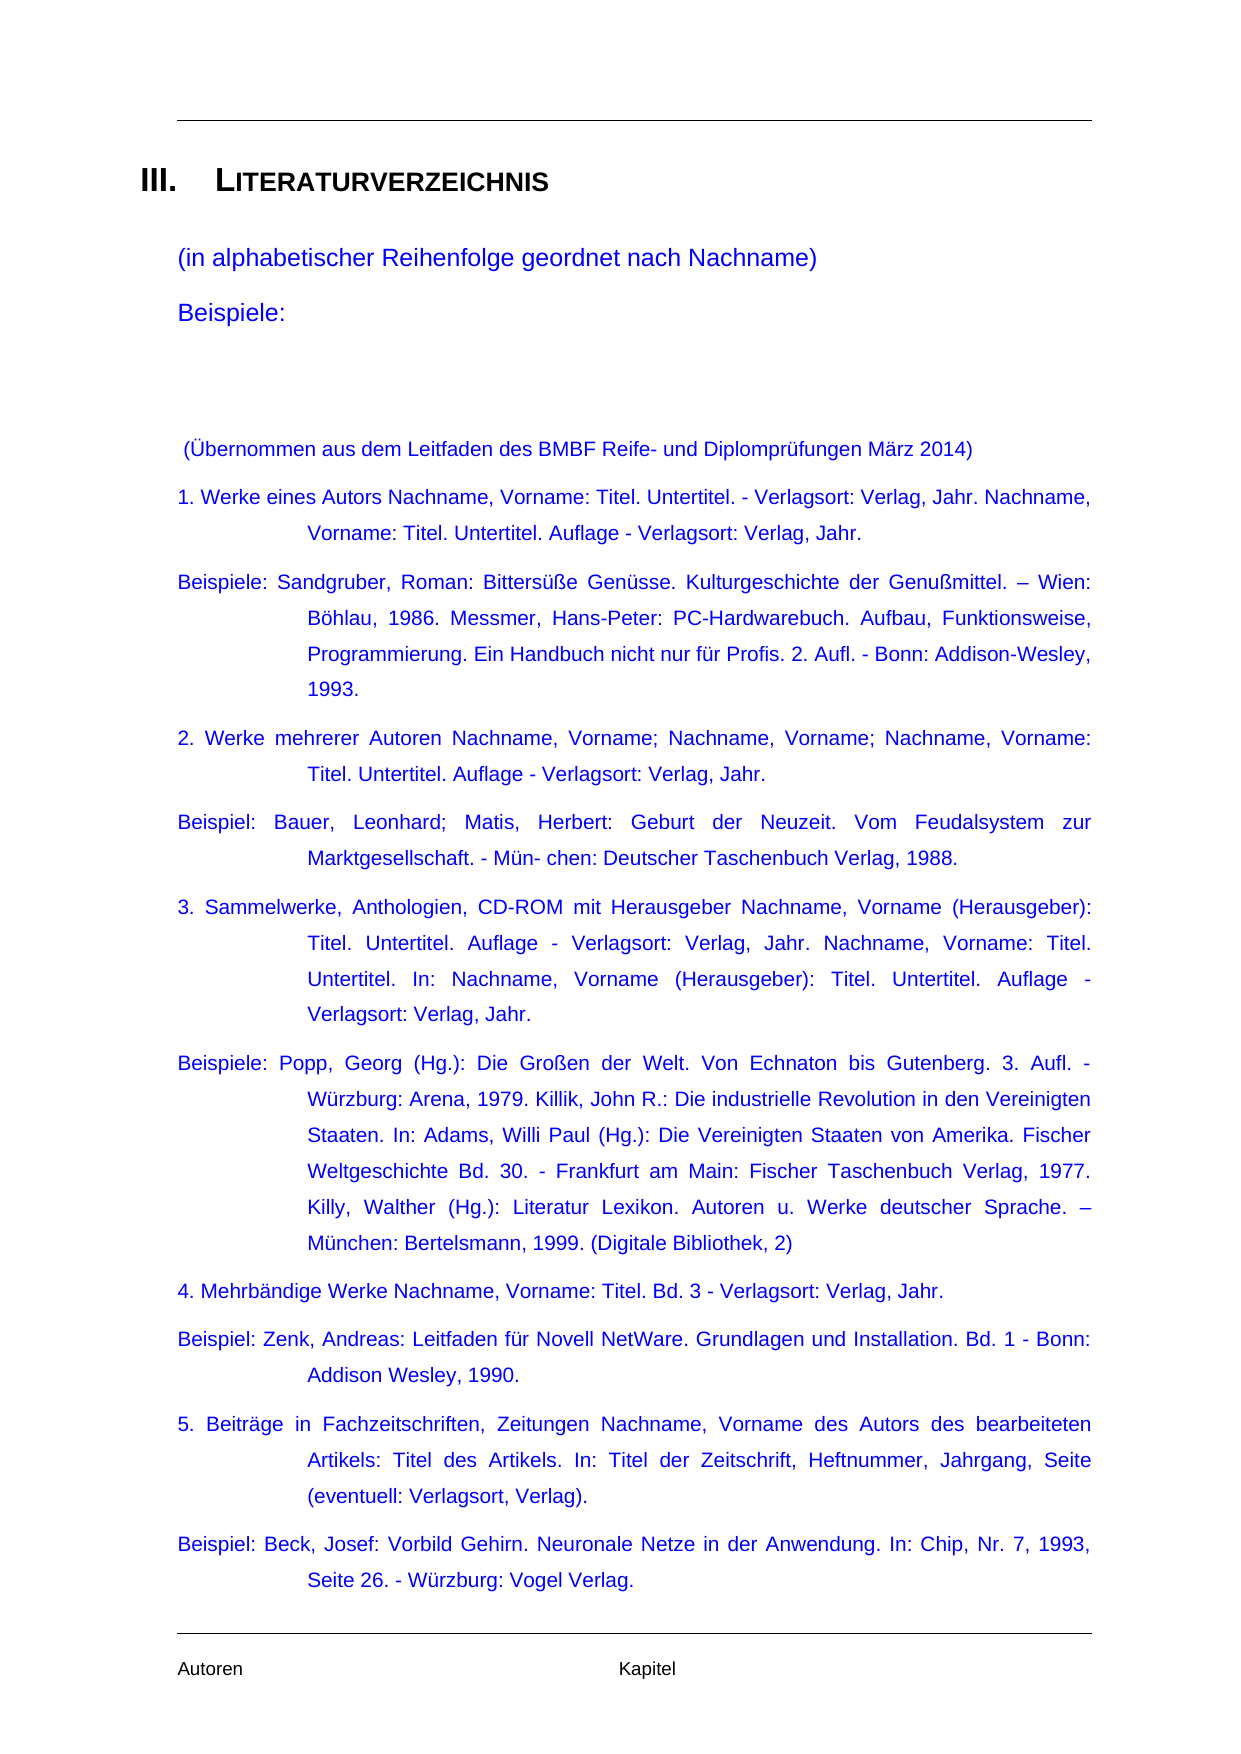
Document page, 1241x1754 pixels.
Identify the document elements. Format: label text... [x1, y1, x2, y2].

text (in alphabetischer Reihenfolge geordnet nach Nachname) [177, 243, 1092, 272]
text Beispiele: [177, 298, 1092, 327]
subtitle Literaturverzeichnis [177, 160, 1092, 199]
